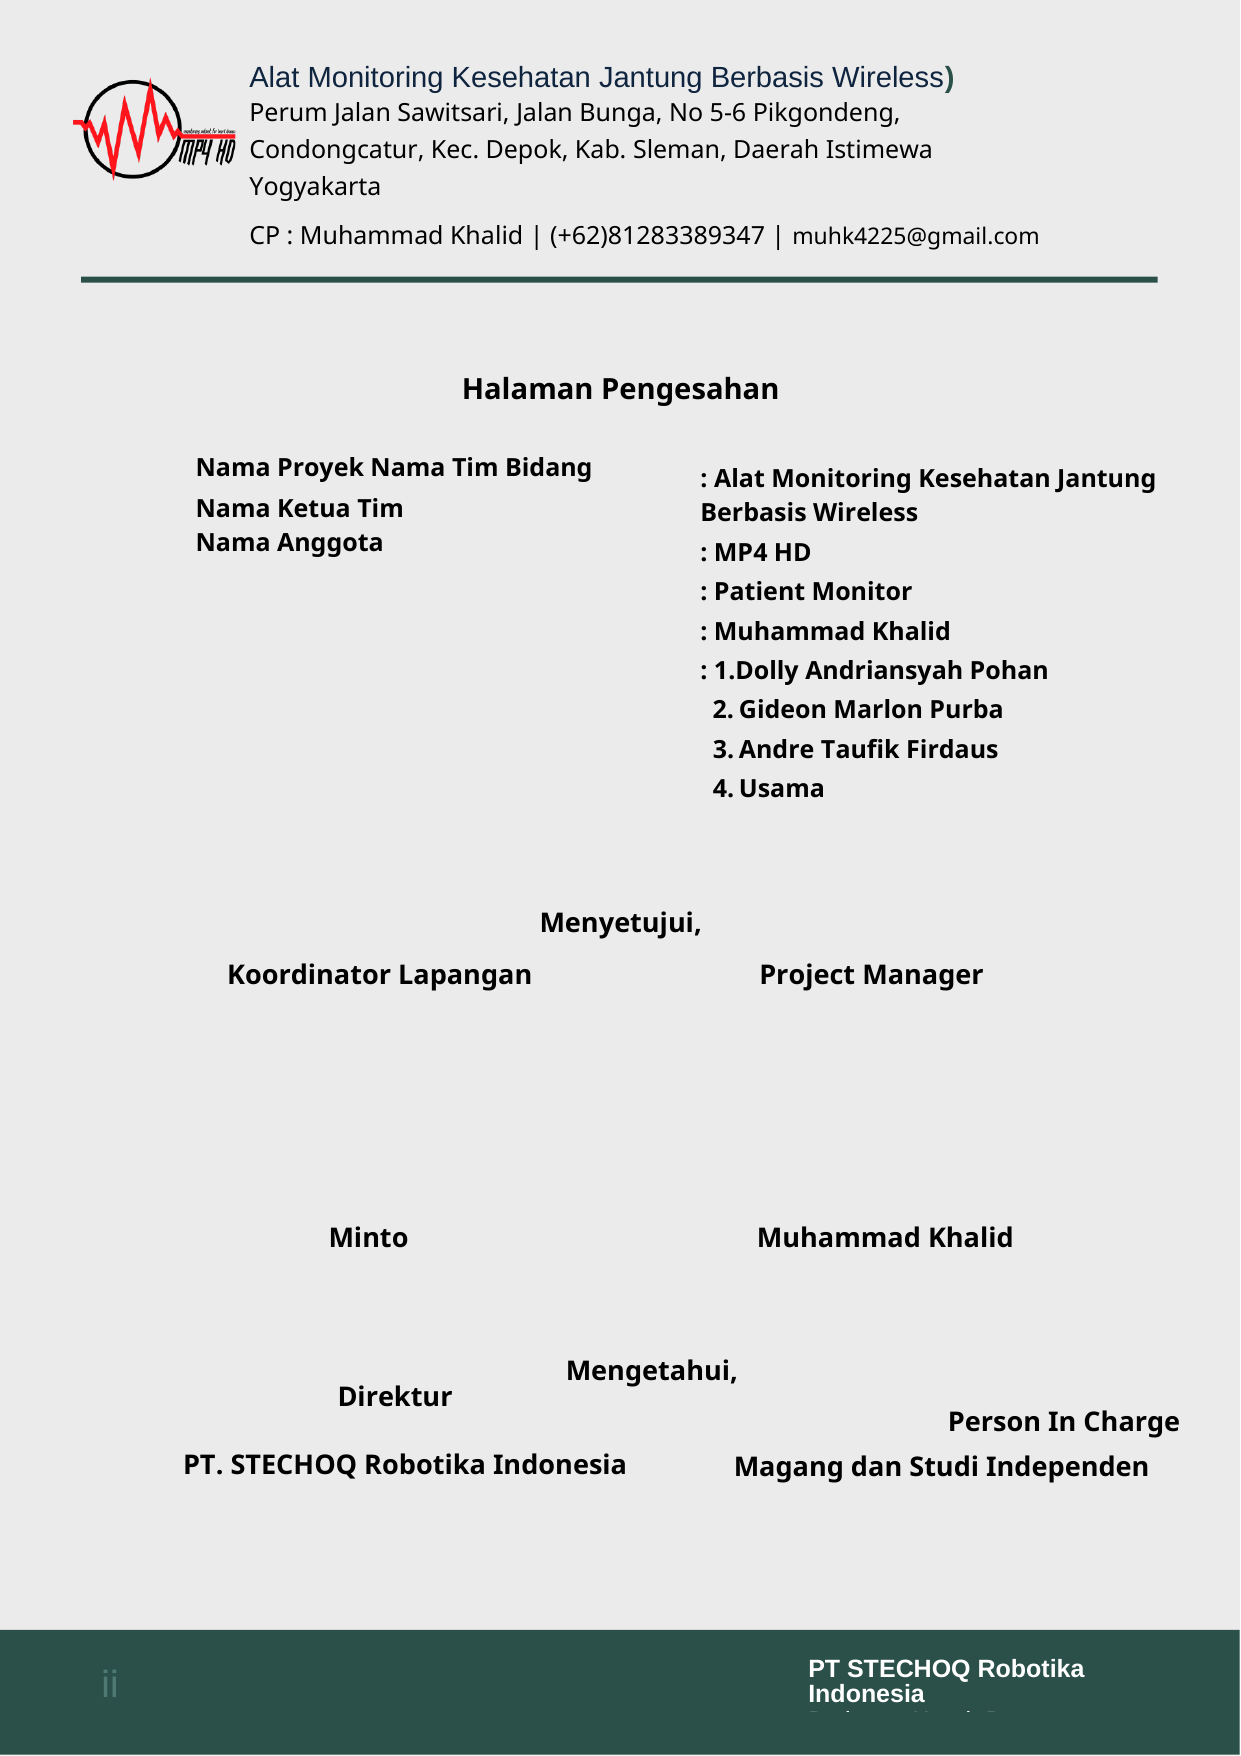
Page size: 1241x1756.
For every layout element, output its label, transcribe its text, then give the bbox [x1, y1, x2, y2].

text Halaman Pengesahan [282, 369, 959, 408]
picture [73, 77, 236, 181]
text CP : Muhammad Khalid | (+62)81283389347 | muhk4225@gmail.com [249, 217, 1240, 252]
text : Patient Monitor [700, 574, 1240, 608]
text PT. STECHOQ Robotika Indonesia [168, 1446, 642, 1482]
list Usama [713, 771, 1240, 805]
text : Muhammad Khalid [700, 613, 1240, 647]
subtitle Alat Monitoring Kesehatan Jantung Berbasis Wireless) [249, 60, 1240, 93]
text Nama Proyek Nama Tim Bidang [195, 450, 627, 484]
text Mengetahui, [566, 1351, 846, 1388]
text : Alat Monitoring Kesehatan Jantung Berbasis Wireless [700, 461, 1240, 529]
text Person In Charge [948, 1403, 1240, 1439]
text : MP4 HD [700, 534, 1240, 568]
text Koordinator Lapangan Project Manager [62, 955, 1148, 992]
text Perum Jalan Sawitsari, Jalan Bunga, No 5-6 Pikgondeng, Condongcatur, Kec. Depok, Kab. Sleman, Daerah Istimewa Yogyakarta [249, 95, 1067, 202]
text Menyetujui, [282, 904, 959, 941]
text : 1.Dolly Andriansyah Pohan [700, 652, 1240, 687]
text Nama Anggota [195, 525, 649, 559]
text Direktur [62, 1378, 452, 1414]
text Nama Ketua Tim [195, 490, 649, 524]
list Gideon Marlon Purba [712, 692, 1240, 726]
text Magang dan Studi Independen [661, 1448, 1222, 1485]
list Andre Taufik Firdaus [713, 731, 1240, 765]
text Minto Muhammad Khalid [62, 1218, 1240, 1255]
